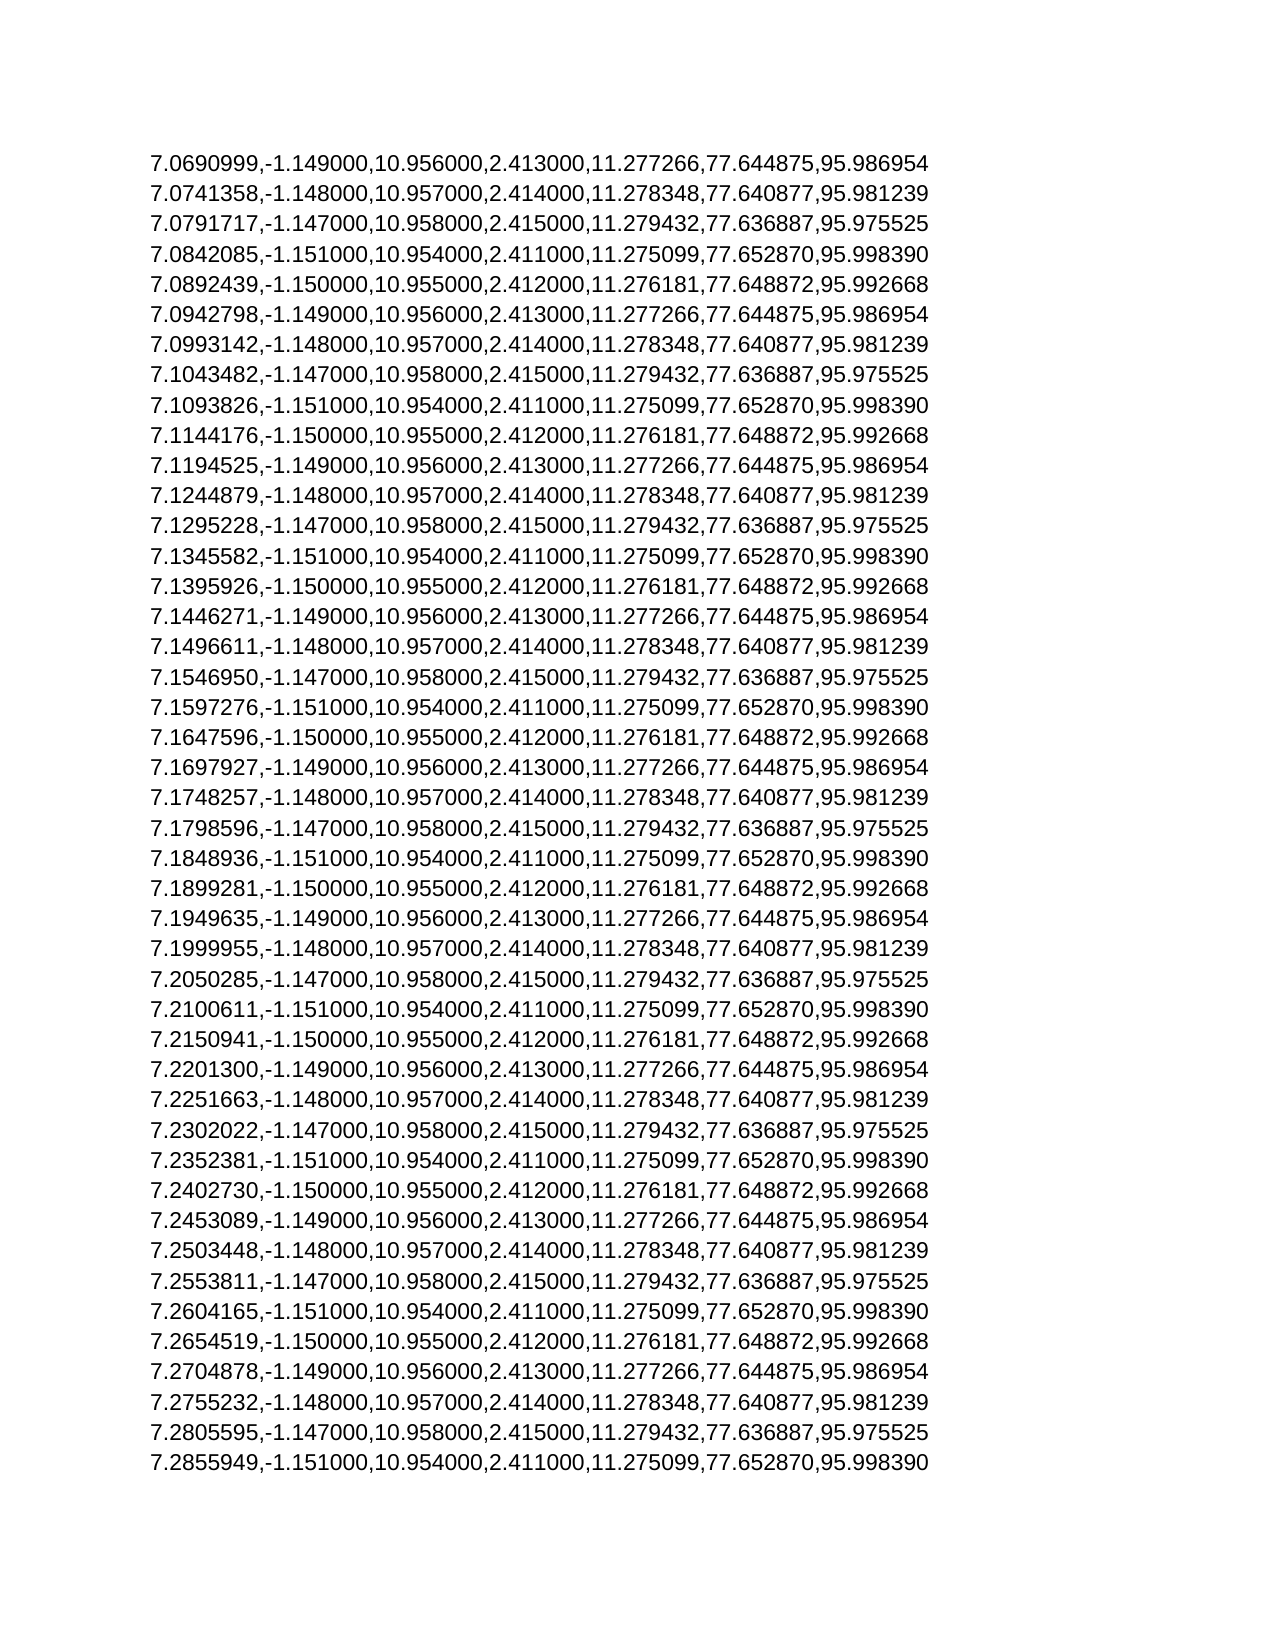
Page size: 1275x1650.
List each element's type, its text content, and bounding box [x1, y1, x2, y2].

text 7.2201300,-1.149000,10.956000,2.413000,11.277266,77.644875,95.986954 [150, 1056, 1125, 1083]
text 7.2755232,-1.148000,10.957000,2.414000,11.278348,77.640877,95.981239 [150, 1388, 1125, 1415]
text 7.1194525,-1.149000,10.956000,2.413000,11.277266,77.644875,95.986954 [150, 452, 1125, 478]
text 7.1144176,-1.150000,10.955000,2.412000,11.276181,77.648872,95.992668 [150, 422, 1125, 448]
text 7.2805595,-1.147000,10.958000,2.415000,11.279432,77.636887,95.975525 [150, 1419, 1125, 1445]
text 7.1848936,-1.151000,10.954000,2.411000,11.275099,77.652870,95.998390 [150, 845, 1125, 871]
text 7.2855949,-1.151000,10.954000,2.411000,11.275099,77.652870,95.998390 [150, 1449, 1125, 1475]
text 7.1244879,-1.148000,10.957000,2.414000,11.278348,77.640877,95.981239 [150, 482, 1125, 509]
text 7.1798596,-1.147000,10.958000,2.415000,11.279432,77.636887,95.975525 [150, 814, 1125, 841]
text 7.2453089,-1.149000,10.956000,2.413000,11.277266,77.644875,95.986954 [150, 1207, 1125, 1234]
text 7.0993142,-1.148000,10.957000,2.414000,11.278348,77.640877,95.981239 [150, 331, 1125, 358]
text 7.0842085,-1.151000,10.954000,2.411000,11.275099,77.652870,95.998390 [150, 241, 1125, 267]
text 7.1043482,-1.147000,10.958000,2.415000,11.279432,77.636887,95.975525 [150, 361, 1125, 388]
text 7.1899281,-1.150000,10.955000,2.412000,11.276181,77.648872,95.992668 [150, 875, 1125, 901]
text 7.1395926,-1.150000,10.955000,2.412000,11.276181,77.648872,95.992668 [150, 573, 1125, 599]
text 7.1496611,-1.148000,10.957000,2.414000,11.278348,77.640877,95.981239 [150, 633, 1125, 660]
text 7.2604165,-1.151000,10.954000,2.411000,11.275099,77.652870,95.998390 [150, 1298, 1125, 1324]
text 7.0942798,-1.149000,10.956000,2.413000,11.277266,77.644875,95.986954 [150, 301, 1125, 327]
text 7.2302022,-1.147000,10.958000,2.415000,11.279432,77.636887,95.975525 [150, 1117, 1125, 1143]
text 7.0741358,-1.148000,10.957000,2.414000,11.278348,77.640877,95.981239 [150, 180, 1125, 207]
text 7.0791717,-1.147000,10.958000,2.415000,11.279432,77.636887,95.975525 [150, 210, 1125, 237]
text 7.2050285,-1.147000,10.958000,2.415000,11.279432,77.636887,95.975525 [150, 966, 1125, 992]
text 7.1748257,-1.148000,10.957000,2.414000,11.278348,77.640877,95.981239 [150, 784, 1125, 811]
text 7.0892439,-1.150000,10.955000,2.412000,11.276181,77.648872,95.992668 [150, 271, 1125, 297]
text 7.2100611,-1.151000,10.954000,2.411000,11.275099,77.652870,95.998390 [150, 996, 1125, 1022]
text 7.1999955,-1.148000,10.957000,2.414000,11.278348,77.640877,95.981239 [150, 935, 1125, 962]
text 7.2654519,-1.150000,10.955000,2.412000,11.276181,77.648872,95.992668 [150, 1328, 1125, 1354]
text 7.1546950,-1.147000,10.958000,2.415000,11.279432,77.636887,95.975525 [150, 663, 1125, 690]
text 7.2150941,-1.150000,10.955000,2.412000,11.276181,77.648872,95.992668 [150, 1026, 1125, 1052]
text 7.2553811,-1.147000,10.958000,2.415000,11.279432,77.636887,95.975525 [150, 1268, 1125, 1294]
text 7.1093826,-1.151000,10.954000,2.411000,11.275099,77.652870,95.998390 [150, 392, 1125, 418]
text 7.1697927,-1.149000,10.956000,2.413000,11.277266,77.644875,95.986954 [150, 754, 1125, 781]
text 7.2352381,-1.151000,10.954000,2.411000,11.275099,77.652870,95.998390 [150, 1147, 1125, 1173]
text 7.0690999,-1.149000,10.956000,2.413000,11.277266,77.644875,95.986954 [150, 150, 1125, 176]
text 7.2503448,-1.148000,10.957000,2.414000,11.278348,77.640877,95.981239 [150, 1237, 1125, 1264]
text 7.1647596,-1.150000,10.955000,2.412000,11.276181,77.648872,95.992668 [150, 724, 1125, 750]
text 7.2402730,-1.150000,10.955000,2.412000,11.276181,77.648872,95.992668 [150, 1177, 1125, 1203]
text 7.2251663,-1.148000,10.957000,2.414000,11.278348,77.640877,95.981239 [150, 1086, 1125, 1113]
text 7.1446271,-1.149000,10.956000,2.413000,11.277266,77.644875,95.986954 [150, 603, 1125, 629]
text 7.1949635,-1.149000,10.956000,2.413000,11.277266,77.644875,95.986954 [150, 905, 1125, 932]
text 7.2704878,-1.149000,10.956000,2.413000,11.277266,77.644875,95.986954 [150, 1358, 1125, 1385]
text 7.1345582,-1.151000,10.954000,2.411000,11.275099,77.652870,95.998390 [150, 543, 1125, 569]
text 7.1597276,-1.151000,10.954000,2.411000,11.275099,77.652870,95.998390 [150, 694, 1125, 720]
text 7.1295228,-1.147000,10.958000,2.415000,11.279432,77.636887,95.975525 [150, 512, 1125, 539]
